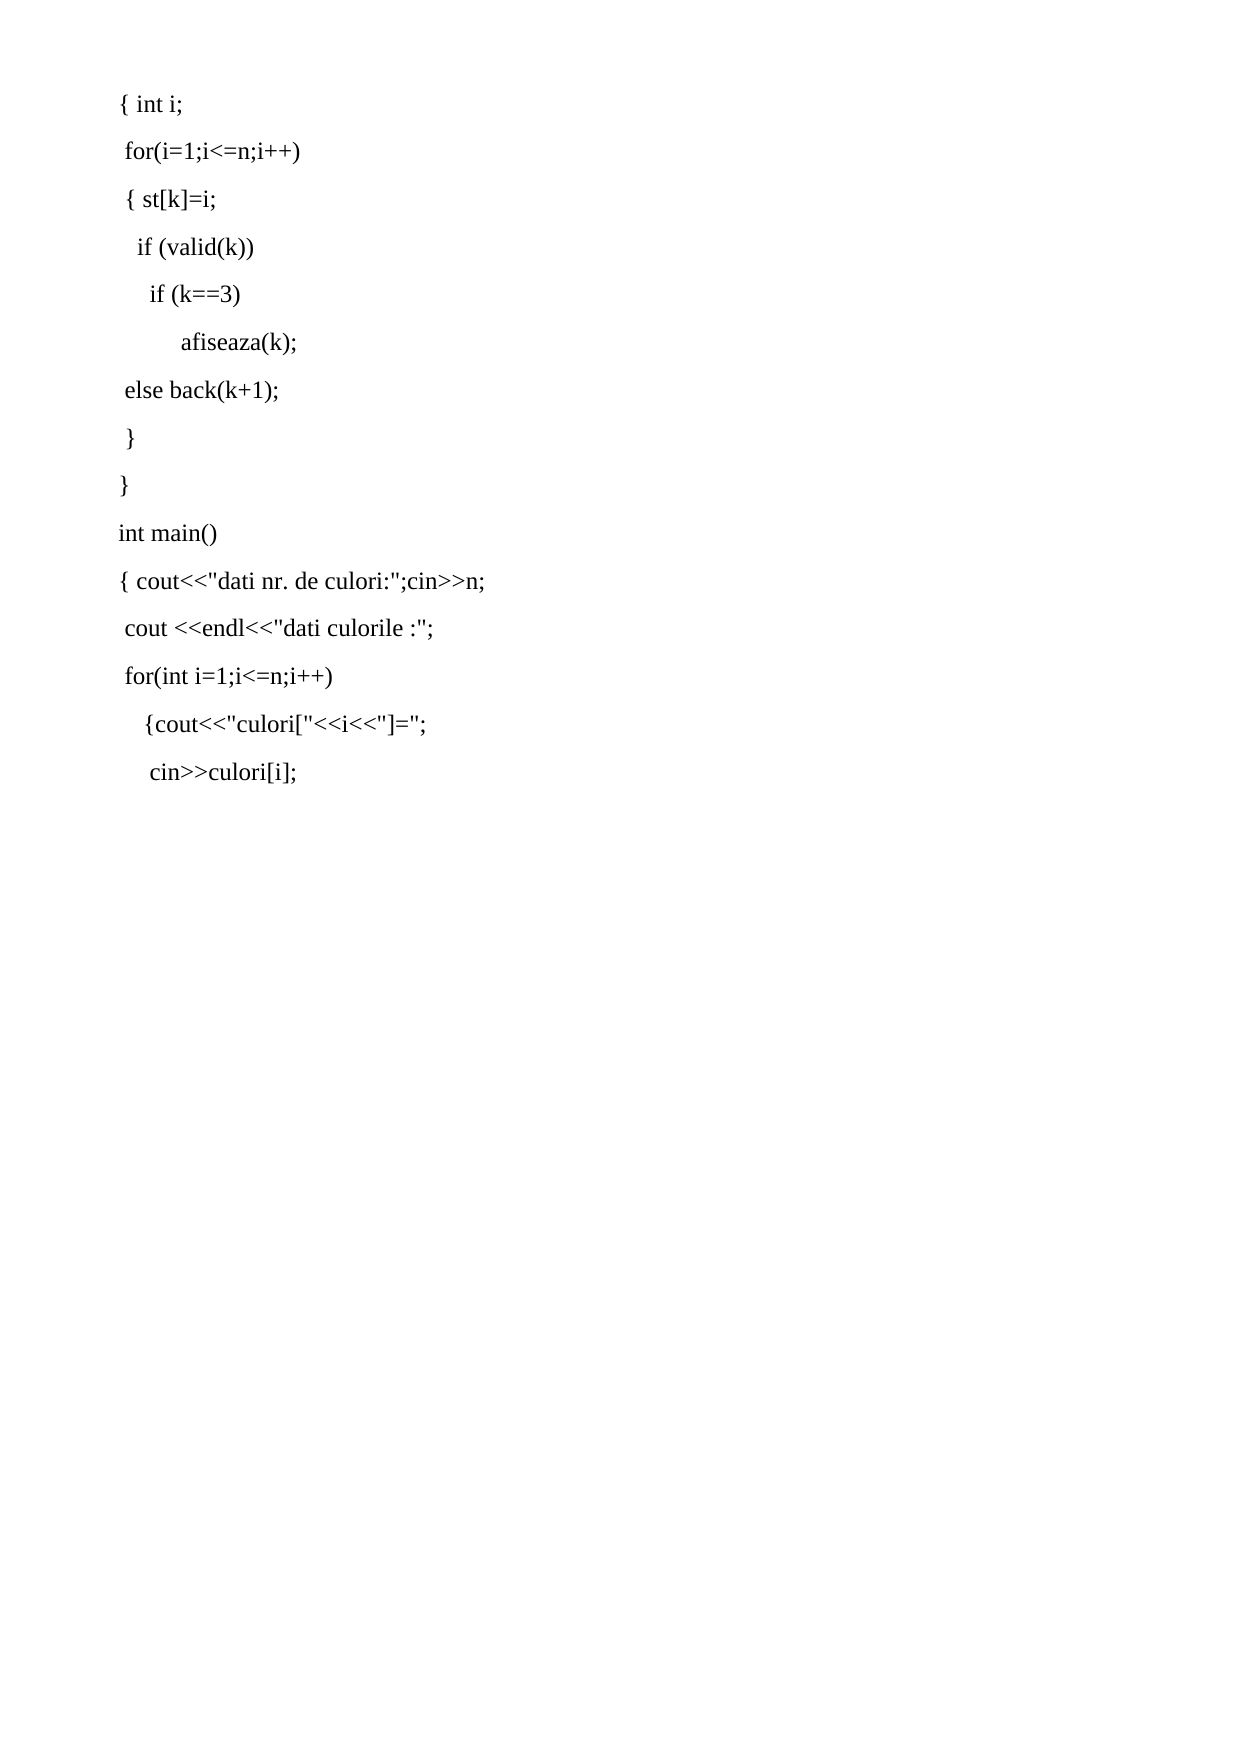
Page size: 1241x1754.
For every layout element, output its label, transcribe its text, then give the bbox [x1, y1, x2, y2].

text else back(k+1); [118, 375, 1181, 404]
text for(int i=1;i<=n;i++) [118, 661, 1181, 690]
text cin>>culori[i]; [118, 757, 1181, 785]
text { int i; [118, 89, 1181, 117]
text } [118, 470, 1181, 499]
text { st[k]=i; [118, 184, 1181, 213]
text if (valid(k)) [118, 232, 1181, 261]
text for(i=1;i<=n;i++) [118, 136, 1181, 165]
text cout <<endl<<"dati culorile :"; [118, 613, 1181, 642]
text {cout<<"culori["<<i<<"]="; [118, 709, 1181, 738]
text afiseaza(k); [118, 327, 1181, 356]
text if (k==3) [118, 279, 1181, 308]
text int main() [118, 518, 1181, 547]
text } [118, 423, 1181, 451]
text { cout<<"dati nr. de culori:";cin>>n; [118, 566, 1181, 594]
